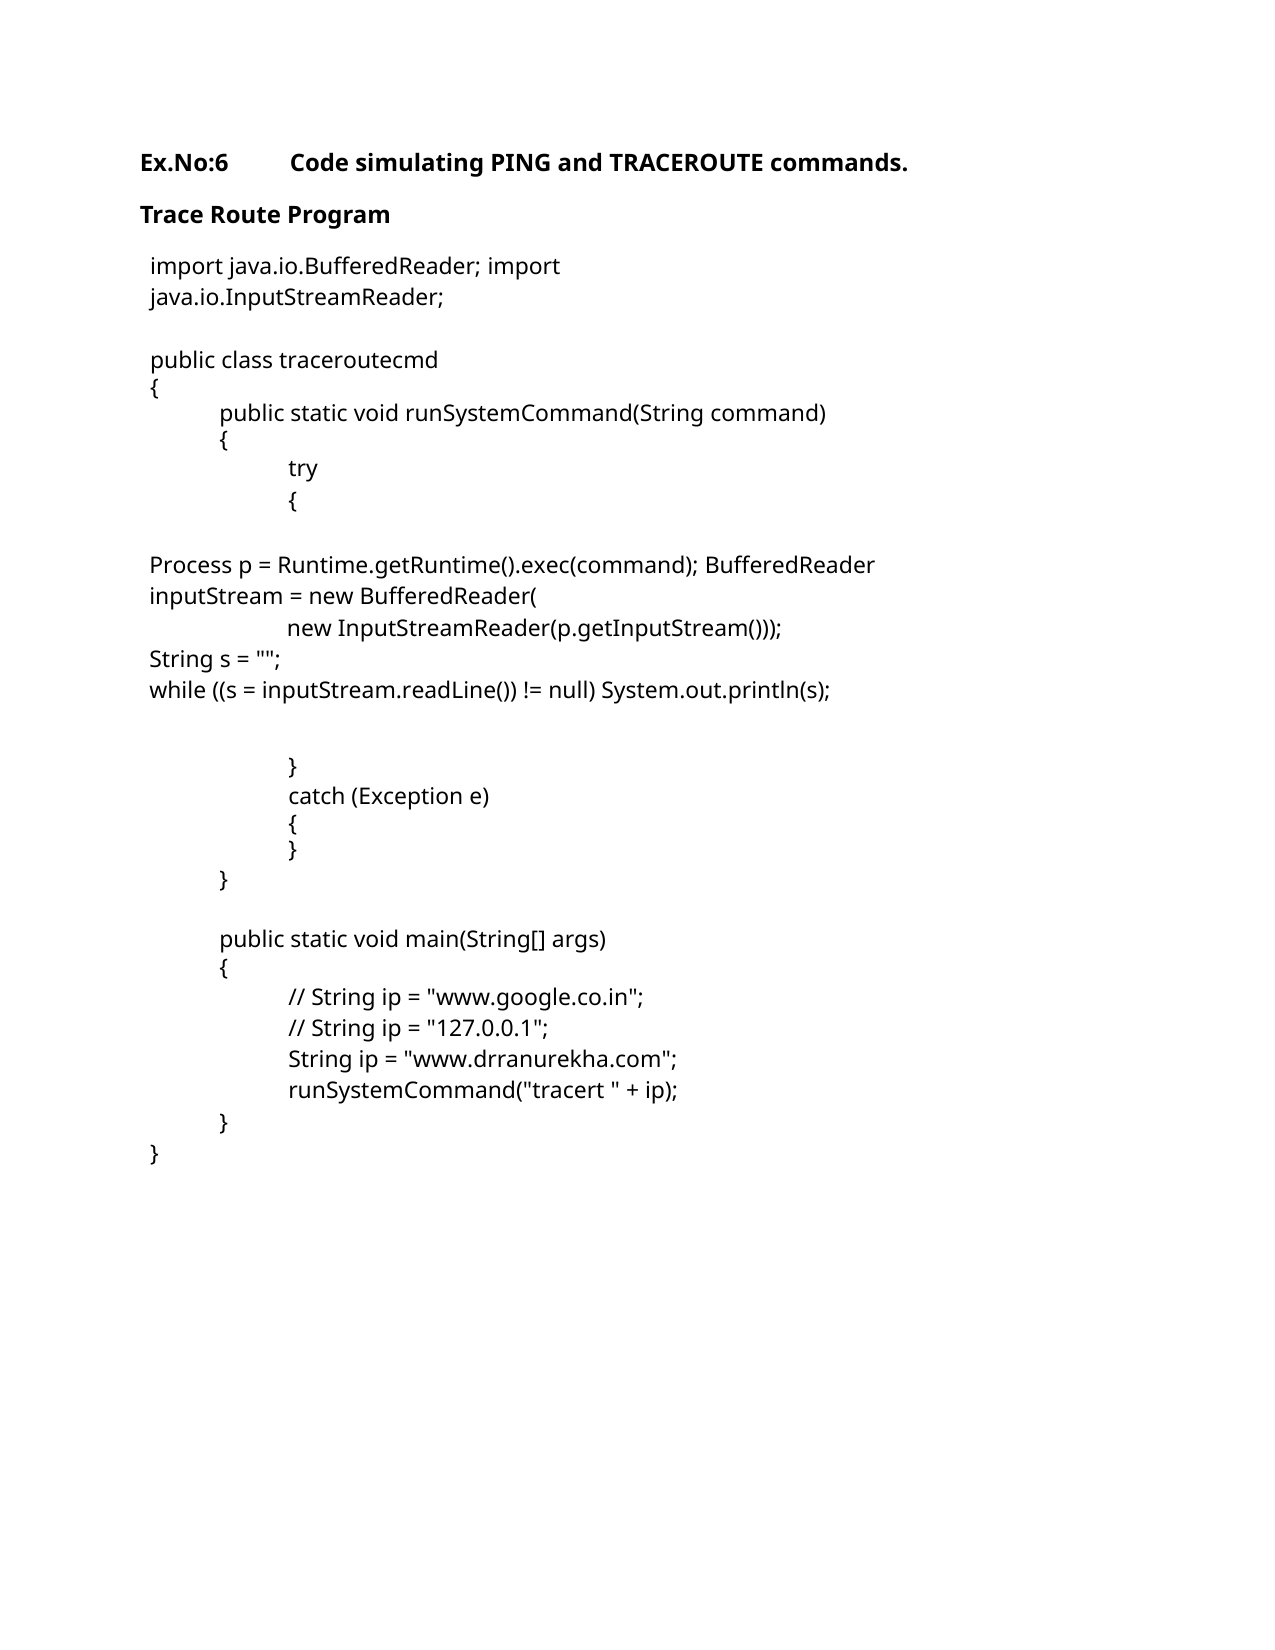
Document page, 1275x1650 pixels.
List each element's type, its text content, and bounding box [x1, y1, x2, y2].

text new InputStreamReader(p.getInputStream())); [287, 612, 1096, 643]
text { [288, 484, 329, 515]
text } [288, 754, 1096, 780]
text } [219, 1106, 1096, 1137]
text } [150, 1137, 1096, 1168]
text { [288, 811, 1096, 837]
text Trace Route Program [139, 198, 1096, 230]
text } [219, 863, 1096, 894]
text { [219, 954, 1096, 980]
text { [219, 427, 1096, 452]
text { [150, 375, 1096, 401]
text // String ip = "127.0.0.1"; [288, 1012, 1096, 1043]
text Ex.No:6 Code simulating PING and TRACEROUTE commands. [139, 146, 1096, 178]
text Process p = Runtime.getRuntime().exec(command); BufferedReader inputStream = new BufferedReader( [149, 549, 1003, 611]
text try [288, 452, 329, 483]
text } [288, 837, 1096, 863]
text import java.io.BufferedReader; import java.io.InputStreamReader; [150, 249, 605, 312]
text catch (Exception e) [288, 780, 1096, 811]
text public class traceroutecmd [150, 343, 1096, 375]
text public static void runSystemCommand(String command) [219, 401, 1096, 427]
text // String ip = "www.google.co.in"; [288, 980, 1096, 1012]
text String s = ""; [149, 643, 1096, 674]
text String ip = "www.drranurekha.com"; runSystemCommand("tracert " + ip); [288, 1043, 758, 1106]
text public static void main(String[] args) [219, 923, 1096, 954]
text while ((s = inputStream.readLine()) != null) System.out.println(s); [149, 674, 948, 705]
